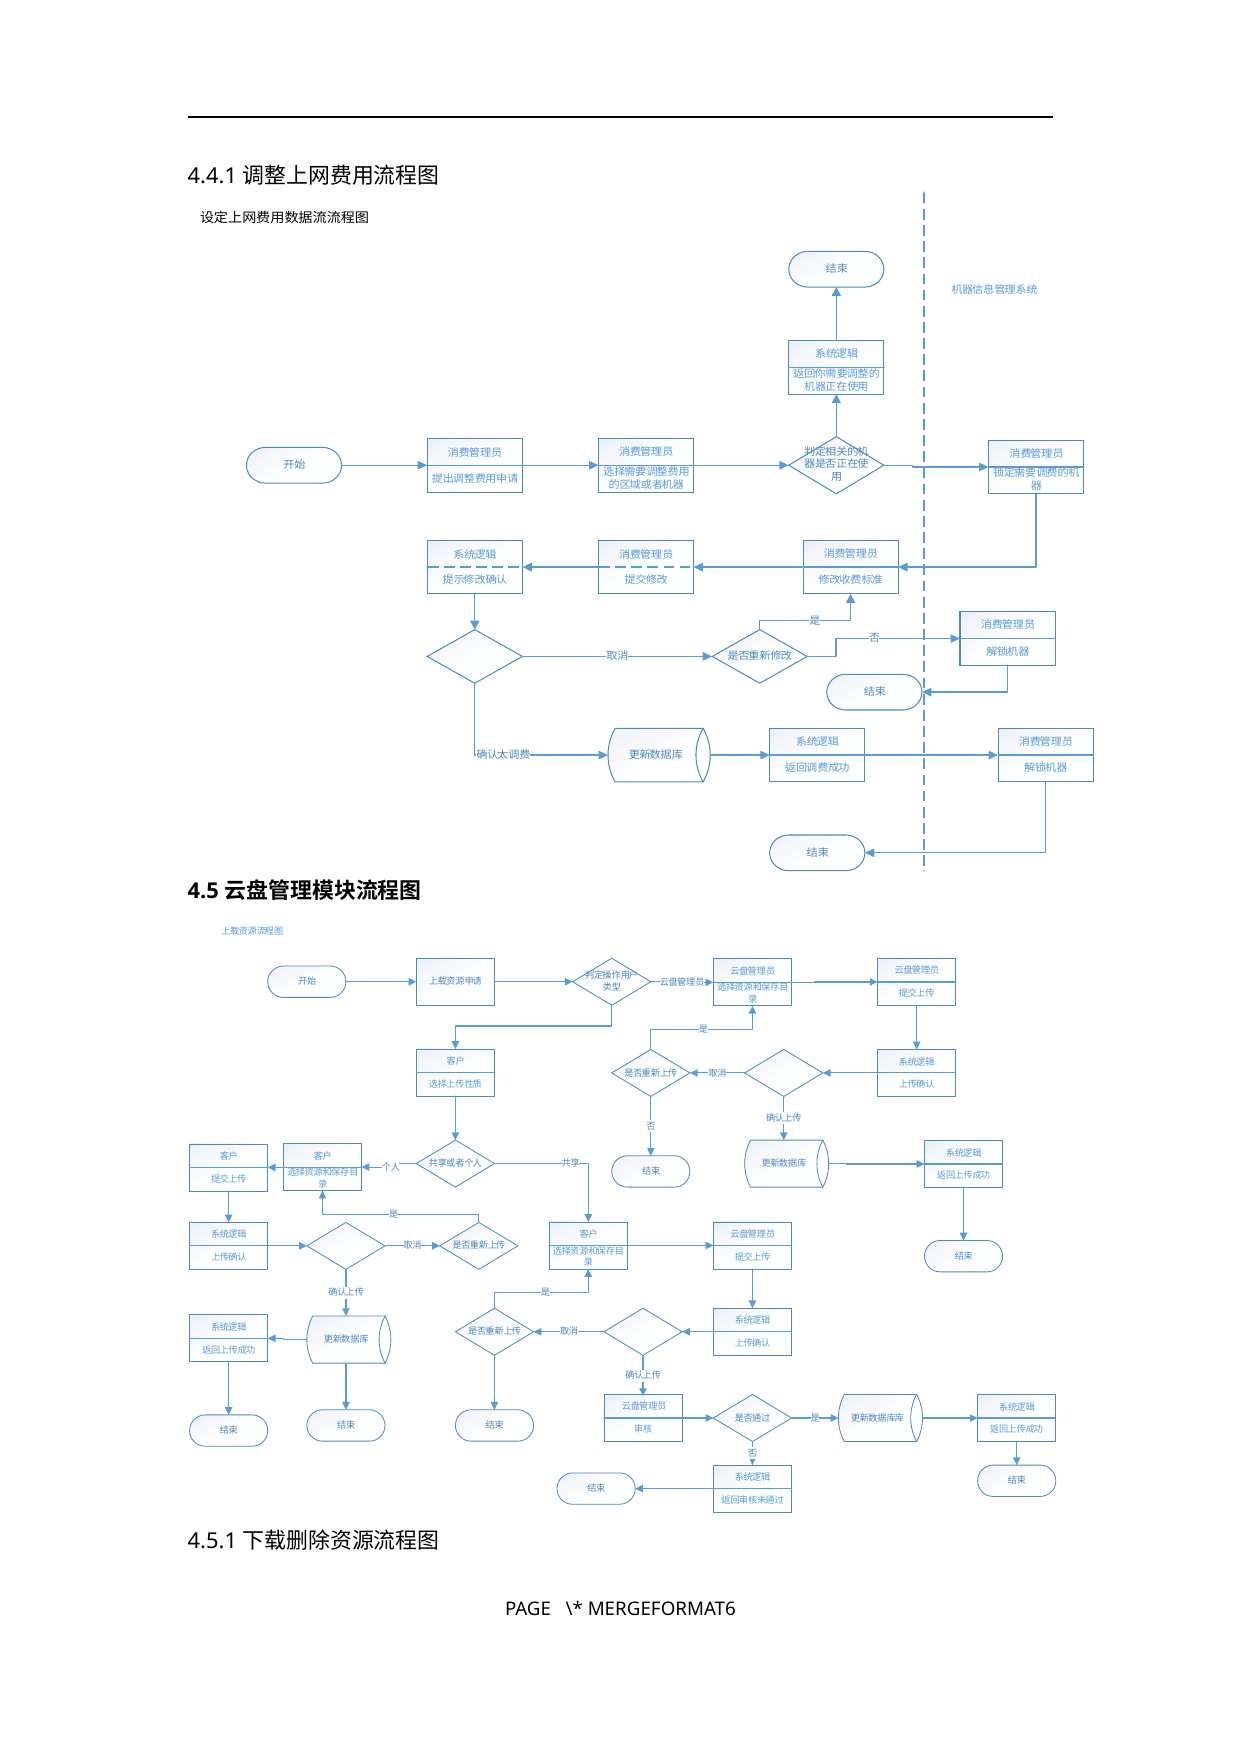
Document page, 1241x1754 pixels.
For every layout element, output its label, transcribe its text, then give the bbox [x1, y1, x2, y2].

text 4.4.1 调整上网费用流程图 [187, 158, 1053, 190]
text 4.5.1 下载删除资源流程图 [187, 1523, 1053, 1555]
subtitle 4.5 云盘管理模块流程图 [187, 873, 1053, 905]
